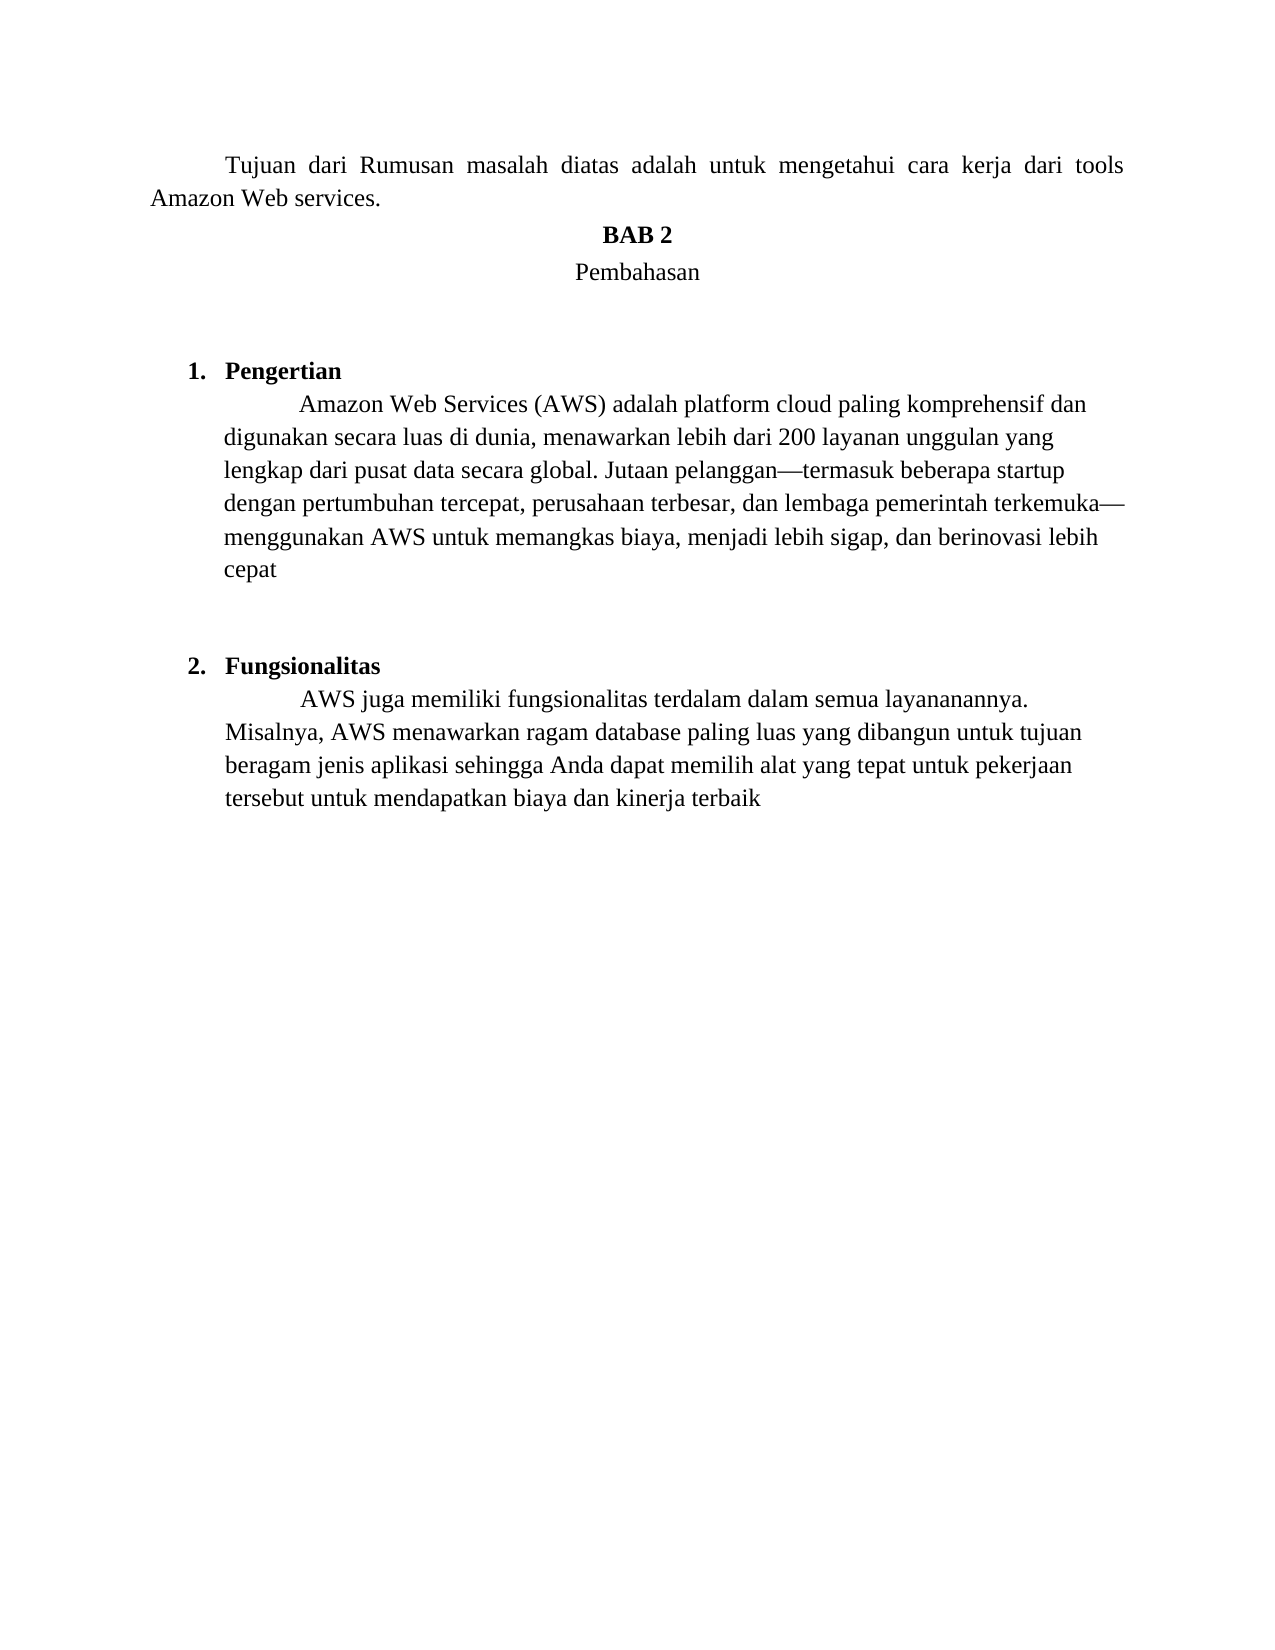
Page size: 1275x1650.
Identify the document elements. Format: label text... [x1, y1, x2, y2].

text Pembahasan [150, 257, 1125, 286]
list Pengertian [187, 356, 1125, 385]
list Fungsionalitas [187, 651, 1125, 680]
subtitle BAB 2 [150, 220, 1125, 249]
text Amazon Web Services (AWS) adalah platform cloud paling komprehensif dan digunakan secara luas di dunia, menawarkan lebih dari 200 layanan unggulan yang lengkap dari pusat data secara global. Jutaan pelanggan—termasuk beberapa startup dengan pertumbuhan tercepat, perusahaan terbesar, dan lembaga pemerintah terkemuka—menggunakan AWS untuk memangkas biaya, menjadi lebih sigap, dan berinovasi lebih cepat [224, 389, 1125, 583]
text Tujuan dari Rumusan masalah diatas adalah untuk mengetahui cara kerja dari tools Amazon Web services. [150, 150, 1125, 212]
text AWS juga memiliki fungsionalitas terdalam dalam semua layananannya. Misalnya, AWS menawarkan ragam database paling luas yang dibangun untuk tujuan beragam jenis aplikasi sehingga Anda dapat memilih alat yang tepat untuk pekerjaan tersebut untuk mendapatkan biaya dan kinerja terbaik [225, 684, 1125, 812]
